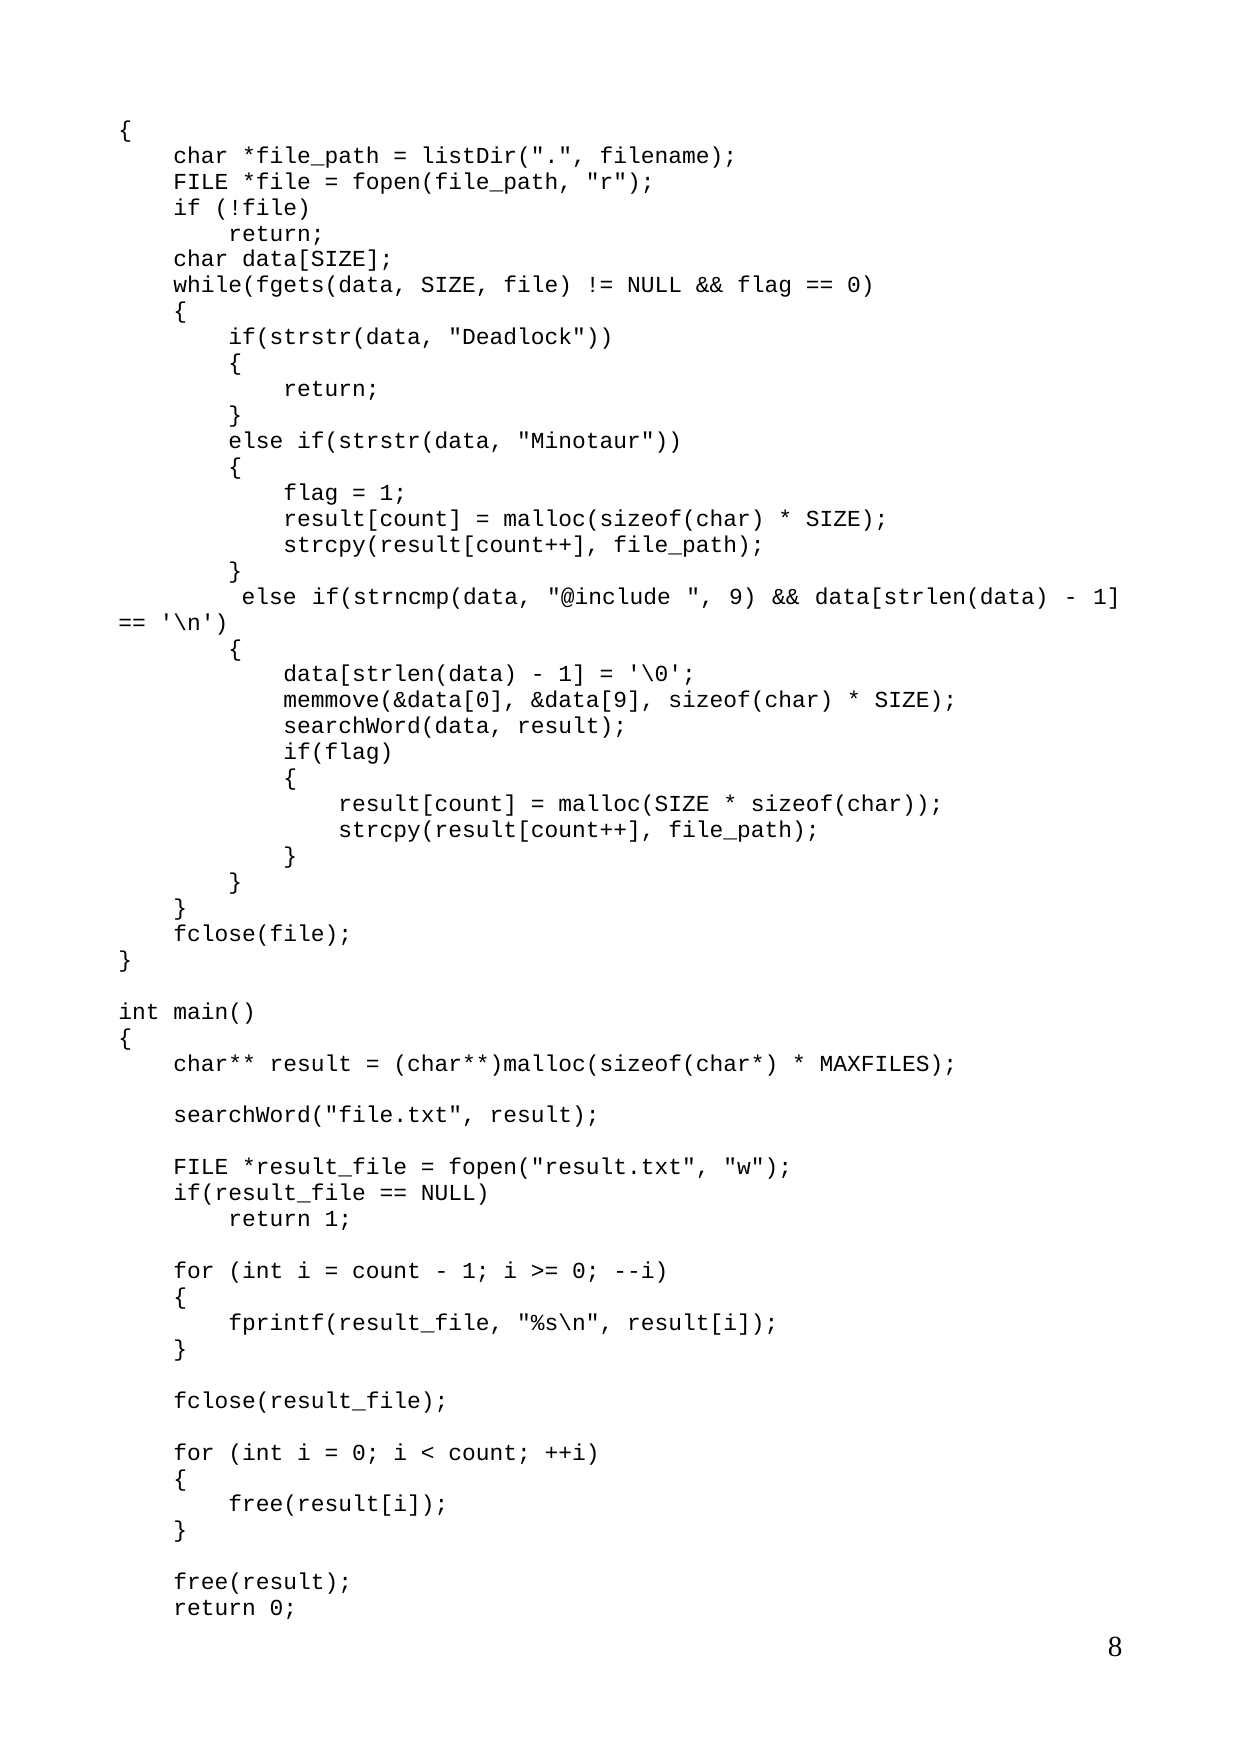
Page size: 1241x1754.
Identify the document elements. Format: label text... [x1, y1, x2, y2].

text if (!file) [118, 196, 1122, 222]
text } [118, 559, 1122, 585]
text } [118, 1519, 1122, 1545]
text fclose(file); [118, 922, 1122, 948]
text int main() [118, 1000, 1122, 1026]
text fclose(result_file); [118, 1389, 1122, 1415]
text searchWord("file.txt", result); [118, 1104, 1122, 1130]
text strcpy(result[count++], file_path); [118, 533, 1122, 559]
text free(result[i]); [118, 1493, 1122, 1519]
text FILE *result_file = fopen("result.txt", "w"); [118, 1156, 1122, 1182]
text searchWord(data, result); [118, 715, 1122, 741]
text data[strlen(data) - 1] = '\0'; [118, 663, 1122, 689]
text free(result); [118, 1571, 1122, 1597]
text { [118, 1467, 1122, 1493]
text return; [118, 377, 1122, 403]
text while(fgets(data, SIZE, file) != NULL && flag == 0) [118, 274, 1122, 300]
text return; [118, 222, 1122, 248]
text strcpy(result[count++], file_path); [118, 818, 1122, 844]
text char** result = (char**)malloc(sizeof(char*) * MAXFILES); [118, 1052, 1122, 1078]
text if(result_file == NULL) [118, 1182, 1122, 1207]
text { [118, 455, 1122, 481]
text } [118, 870, 1122, 896]
text else if(strstr(data, "Minotaur")) [118, 429, 1122, 455]
text char data[SIZE]; [118, 248, 1122, 274]
text flag = 1; [118, 481, 1122, 507]
text } [118, 948, 1122, 974]
text { [118, 300, 1122, 326]
text return 0; [118, 1597, 1122, 1622]
text { [118, 1026, 1122, 1052]
text return 1; [118, 1207, 1122, 1233]
text FILE *file = fopen(file_path, "r"); [118, 170, 1122, 196]
text { [118, 637, 1122, 663]
text for (int i = count - 1; i >= 0; --i) [118, 1259, 1122, 1285]
text if(strstr(data, "Deadlock")) [118, 326, 1122, 352]
text char *file_path = listDir(".", filename); [118, 144, 1122, 170]
text { [118, 352, 1122, 377]
text for (int i = 0; i < count; ++i) [118, 1441, 1122, 1467]
text { [118, 118, 1122, 144]
text } [118, 1337, 1122, 1363]
text fprintf(result_file, "%s\n", result[i]); [118, 1311, 1122, 1337]
text result[count] = malloc(SIZE * sizeof(char)); [118, 792, 1122, 818]
text result[count] = malloc(sizeof(char) * SIZE); [118, 507, 1122, 533]
text } [118, 403, 1122, 429]
text } [118, 844, 1122, 870]
text else if(strncmp(data, "@include ", 9) && data[strlen(data) - 1] == '\n') [118, 585, 1122, 637]
text memmove(&data[0], &data[9], sizeof(char) * SIZE); [118, 689, 1122, 715]
text } [118, 896, 1122, 922]
text { [118, 1285, 1122, 1311]
text { [118, 767, 1122, 792]
text if(flag) [118, 741, 1122, 767]
